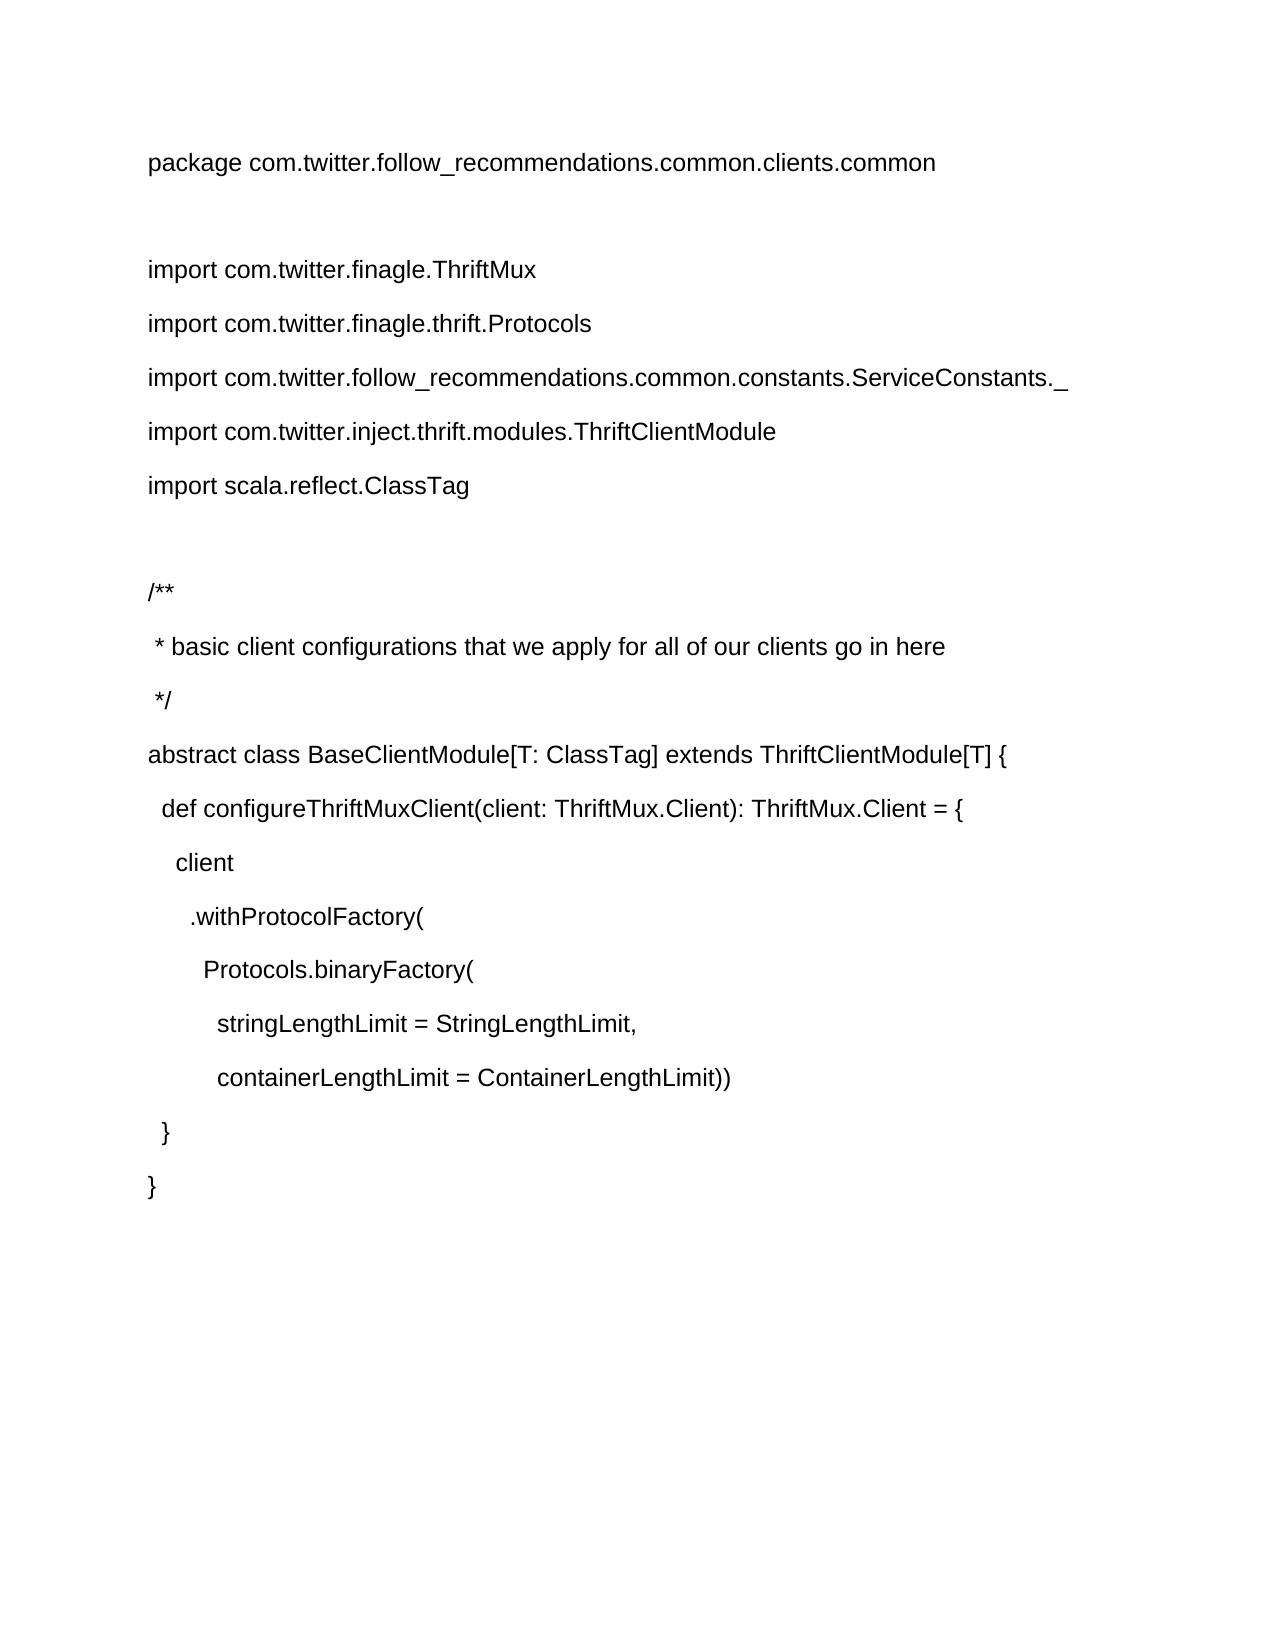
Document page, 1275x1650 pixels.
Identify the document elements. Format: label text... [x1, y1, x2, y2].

text import scala.reflect.ClassTag [148, 471, 1127, 499]
text /** [148, 578, 1127, 607]
text * basic client configurations that we apply for all of our clients go in here [148, 632, 1127, 661]
text package com.twitter.follow_recommendations.common.clients.common [148, 148, 1127, 176]
text } [148, 1117, 1127, 1146]
text } [148, 1171, 1127, 1199]
text def configureThriftMuxClient(client: ThriftMux.Client): ThriftMux.Client = { [148, 794, 1127, 823]
text .withProtocolFactory( [148, 902, 1127, 930]
text stringLengthLimit = StringLengthLimit, [148, 1009, 1127, 1038]
text containerLengthLimit = ContainerLengthLimit)) [148, 1063, 1127, 1092]
text */ [148, 686, 1127, 715]
text import com.twitter.inject.thrift.modules.ThriftClientModule [148, 417, 1127, 446]
text client [148, 848, 1127, 876]
text abstract class BaseClientModule[T: ClassTag] extends ThriftClientModule[T] { [148, 740, 1127, 769]
text import com.twitter.finagle.ThriftMux [148, 255, 1127, 284]
text Protocols.binaryFactory( [148, 955, 1127, 984]
text import com.twitter.finagle.thrift.Protocols [148, 309, 1127, 338]
text import com.twitter.follow_recommendations.common.constants.ServiceConstants._ [148, 363, 1127, 392]
